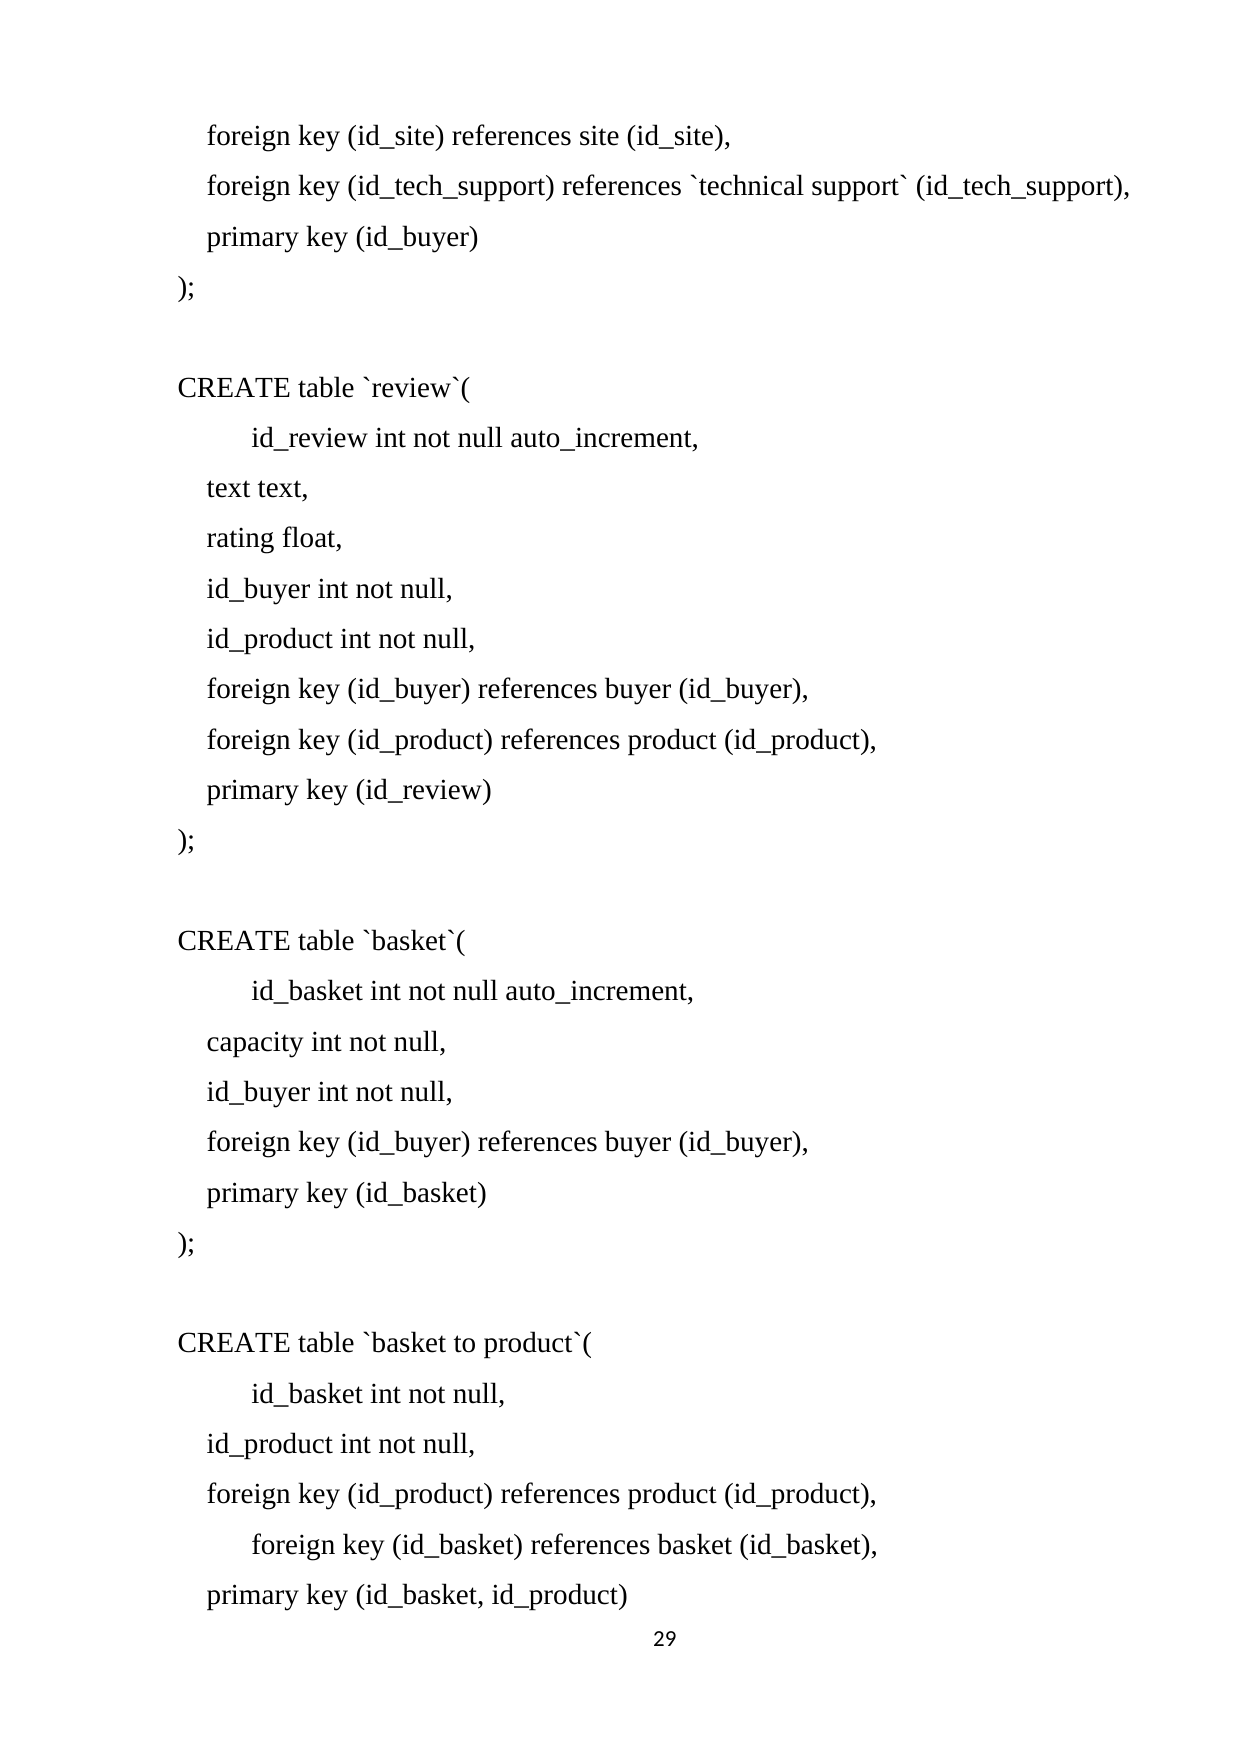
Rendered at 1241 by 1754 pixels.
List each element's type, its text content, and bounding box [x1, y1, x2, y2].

text id_basket int not null, [177, 1376, 1152, 1409]
text primary key (id_buyer) [177, 219, 1152, 252]
text capacity int not null, [177, 1024, 1152, 1057]
text foreign key (id_buyer) references buyer (id_buyer), [177, 672, 1152, 705]
text primary key (id_basket) [177, 1175, 1152, 1208]
text CREATE table `basket to product`( [177, 1326, 1152, 1359]
text primary key (id_review) [177, 772, 1152, 806]
text text text, [177, 470, 1152, 504]
text foreign key (id_buyer) references buyer (id_buyer), [177, 1124, 1152, 1158]
text id_basket int not null auto_increment, [177, 973, 1152, 1007]
text CREATE table `basket`( [177, 923, 1152, 957]
text foreign key (id_site) references site (id_site), [177, 118, 1152, 152]
text id_product int not null, [177, 621, 1152, 655]
text rating float, [177, 521, 1152, 554]
text foreign key (id_product) references product (id_product), [177, 722, 1152, 755]
text foreign key (id_product) references product (id_product), [177, 1477, 1152, 1510]
text id_product int not null, [177, 1426, 1152, 1460]
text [177, 1527, 1152, 1560]
text ); [177, 269, 1152, 303]
text ); [177, 1225, 1152, 1258]
text id_buyer int not null, [177, 571, 1152, 604]
text primary key (id_basket, id_product) [177, 1577, 1152, 1611]
text id_buyer int not null, [177, 1074, 1152, 1108]
text id_review int not null auto_increment, [177, 420, 1152, 453]
text ); [177, 822, 1152, 856]
text CREATE table `review`( [177, 370, 1152, 403]
text foreign key (id_tech_support) references `technical support` (id_tech_support), [177, 168, 1152, 202]
